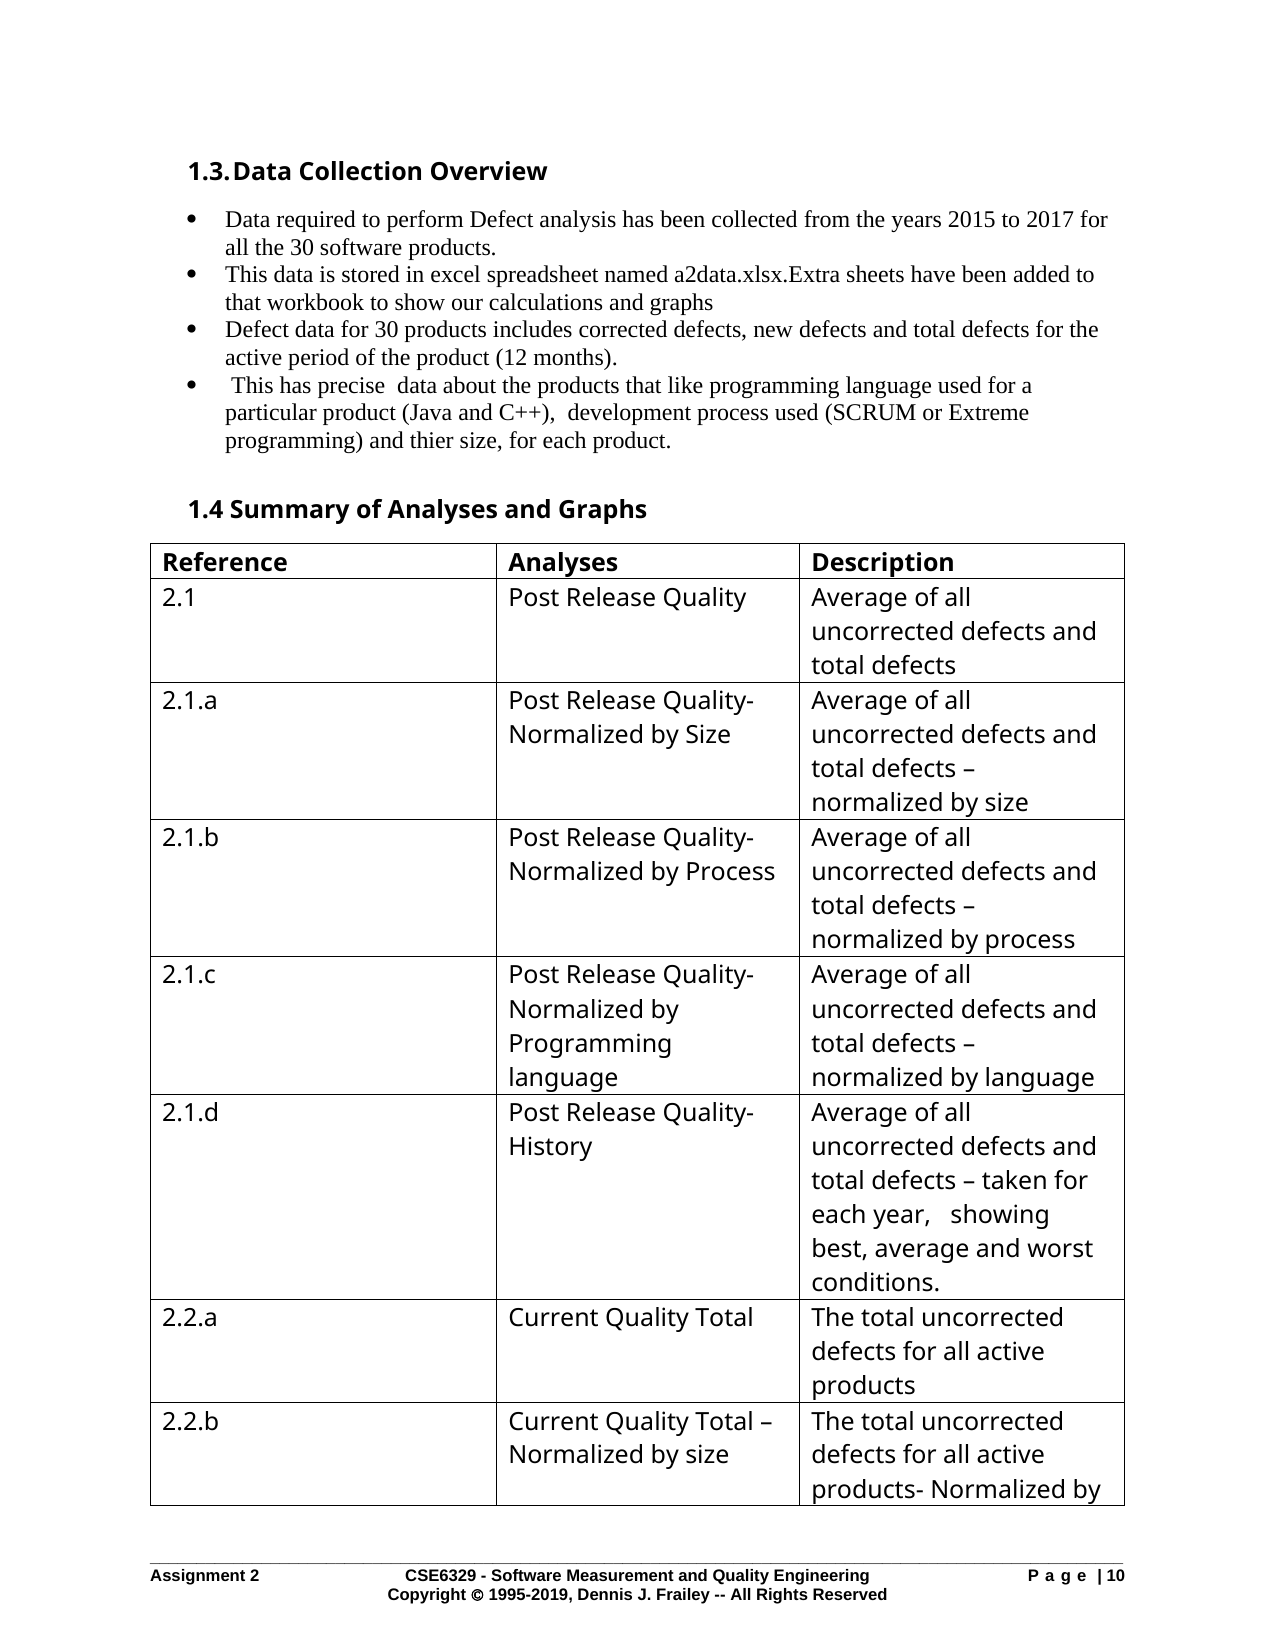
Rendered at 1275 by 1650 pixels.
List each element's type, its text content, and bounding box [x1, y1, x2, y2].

table_cell 2.1.d [151, 1095, 496, 1299]
table_header Analyses [497, 544, 799, 578]
table_cell Average of all uncorrected defects and total defects – normalized by process [800, 820, 1124, 956]
table_header Description [800, 544, 1124, 578]
list This has precise data about the products that like programming language used for a particular product (Java and C++), development process used (SCRUM or Extreme programming) and thier size, for each product. [187, 371, 1125, 453]
list This data is stored in excel spreadsheet named a2data.xlsx.Extra sheets have been added to that workbook to show our calculations and graphs [187, 260, 1125, 316]
list Data required to perform Defect analysis has been collected from the years 2015 to 2017 for all the 30 software products. [187, 205, 1125, 260]
list Defect data for 30 products includes corrected defects, new defects and total defects for the active period of the product (12 months). [187, 316, 1125, 371]
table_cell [800, 1403, 1124, 1505]
table_cell 2.2.a [151, 1300, 496, 1402]
table_cell 2.2.b [151, 1403, 496, 1505]
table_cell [497, 1403, 799, 1505]
list Data Collection Overview [187, 154, 1125, 188]
table_cell Post Release Quality- Normalized by Programming language [497, 957, 799, 1093]
table_cell Current Quality Total [497, 1300, 799, 1402]
table_cell 2.1.c [151, 957, 496, 1093]
table_cell 2.1 [151, 579, 496, 682]
table_cell Average of all uncorrected defects and total defects [800, 579, 1124, 682]
table_header Reference [151, 544, 496, 578]
table_cell Average of all uncorrected defects and total defects – normalized by language [800, 957, 1124, 1093]
table_cell The total uncorrected defects for all active products [800, 1300, 1124, 1402]
text 1.4 Summary of Analyses and Graphs [187, 492, 1125, 526]
table_cell Post Release Quality- Normalized by Size [497, 683, 799, 819]
table_cell Post Release Quality [497, 579, 799, 682]
table_cell Average of all uncorrected defects and total defects – normalized by size [800, 683, 1124, 819]
table_cell Post Release Quality- Normalized by Process [497, 820, 799, 956]
table_cell Average of all uncorrected defects and total defects – taken for each year, showing best, average and worst conditions. [800, 1095, 1124, 1299]
table_cell 2.1.b [151, 820, 496, 956]
table_cell 2.1.a [151, 683, 496, 819]
table_cell Post Release Quality- History [497, 1095, 799, 1299]
